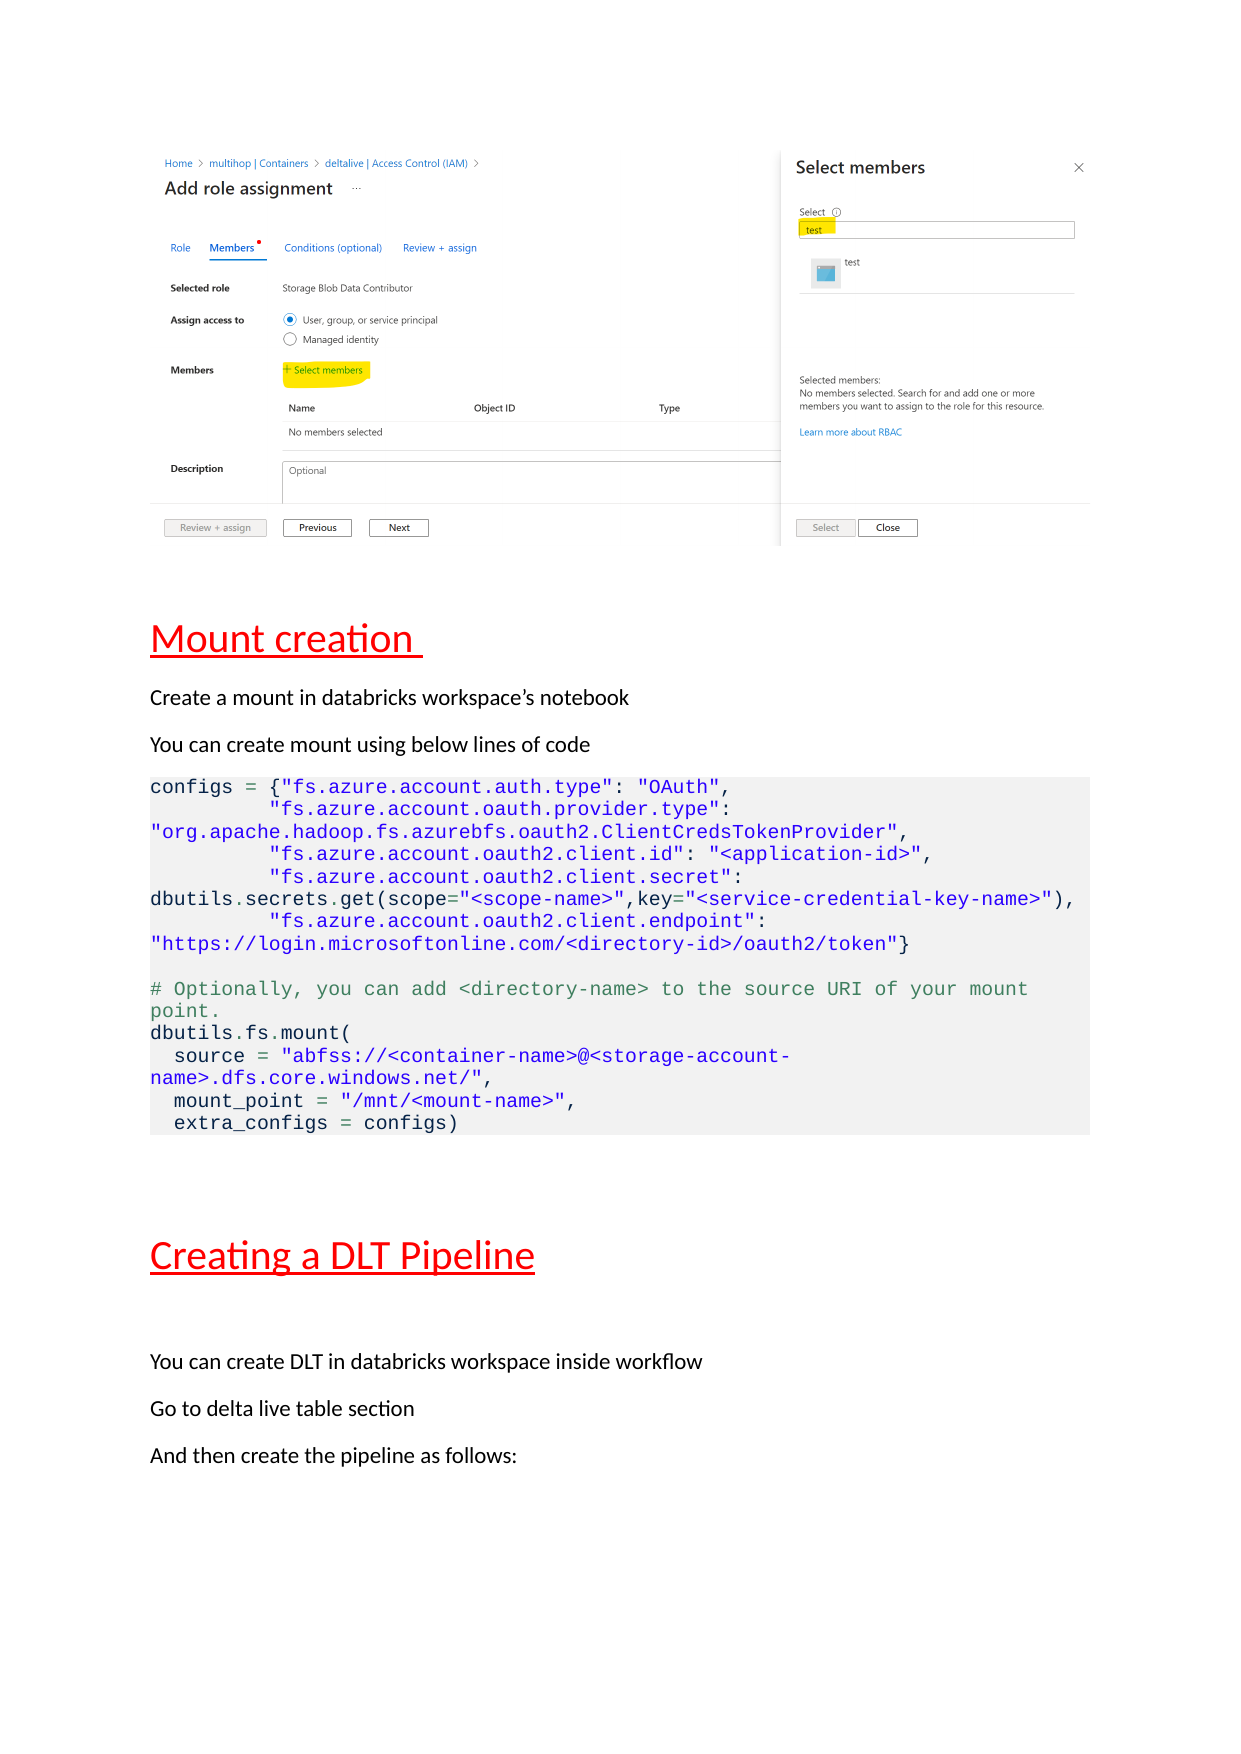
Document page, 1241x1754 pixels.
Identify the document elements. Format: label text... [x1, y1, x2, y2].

text source = "abfss://<container-name>@<storage-account-name>.dfs.core.windows.net/", [150, 1046, 1090, 1091]
text Mount creation [150, 612, 1090, 662]
text "fs.azure.account.oauth2.client.endpoint": "https://login.microsoftonline.com/<directory-id>/oauth2/token"} [150, 911, 1090, 956]
text extra_configs = configs) [150, 1113, 1090, 1135]
text Go to delta live table section [150, 1394, 1090, 1422]
text "fs.azure.account.oauth.provider.type": "org.apache.hadoop.fs.azurebfs.oauth2.ClientCredsTokenProvider", [150, 799, 1090, 844]
text And then create the pipeline as follows: [150, 1441, 1090, 1469]
text configs = {"fs.azure.account.auth.type": "OAuth", [150, 777, 1090, 799]
text "fs.azure.account.oauth2.client.secret": dbutils.secrets.get(scope="<scope-name>",key="<service-credential-key-name>"), [150, 867, 1090, 911]
text You can create mount using below lines of code [150, 730, 1090, 758]
text "fs.azure.account.oauth2.client.id": "<application-id>", [150, 844, 1090, 867]
text dbutils.fs.mount( [150, 1023, 1090, 1046]
text Create a mount in databricks workspace’s notebook [150, 683, 1090, 711]
text # Optionally, you can add <directory-name> to the source URI of your mount point. [150, 978, 1090, 1023]
text Creating a DLT Pipeline [150, 1229, 1090, 1280]
text You can create DLT in databricks workspace inside workflow [150, 1347, 1090, 1376]
text mount_point = "/mnt/<mount-name>", [150, 1091, 1090, 1113]
picture [150, 150, 1091, 546]
